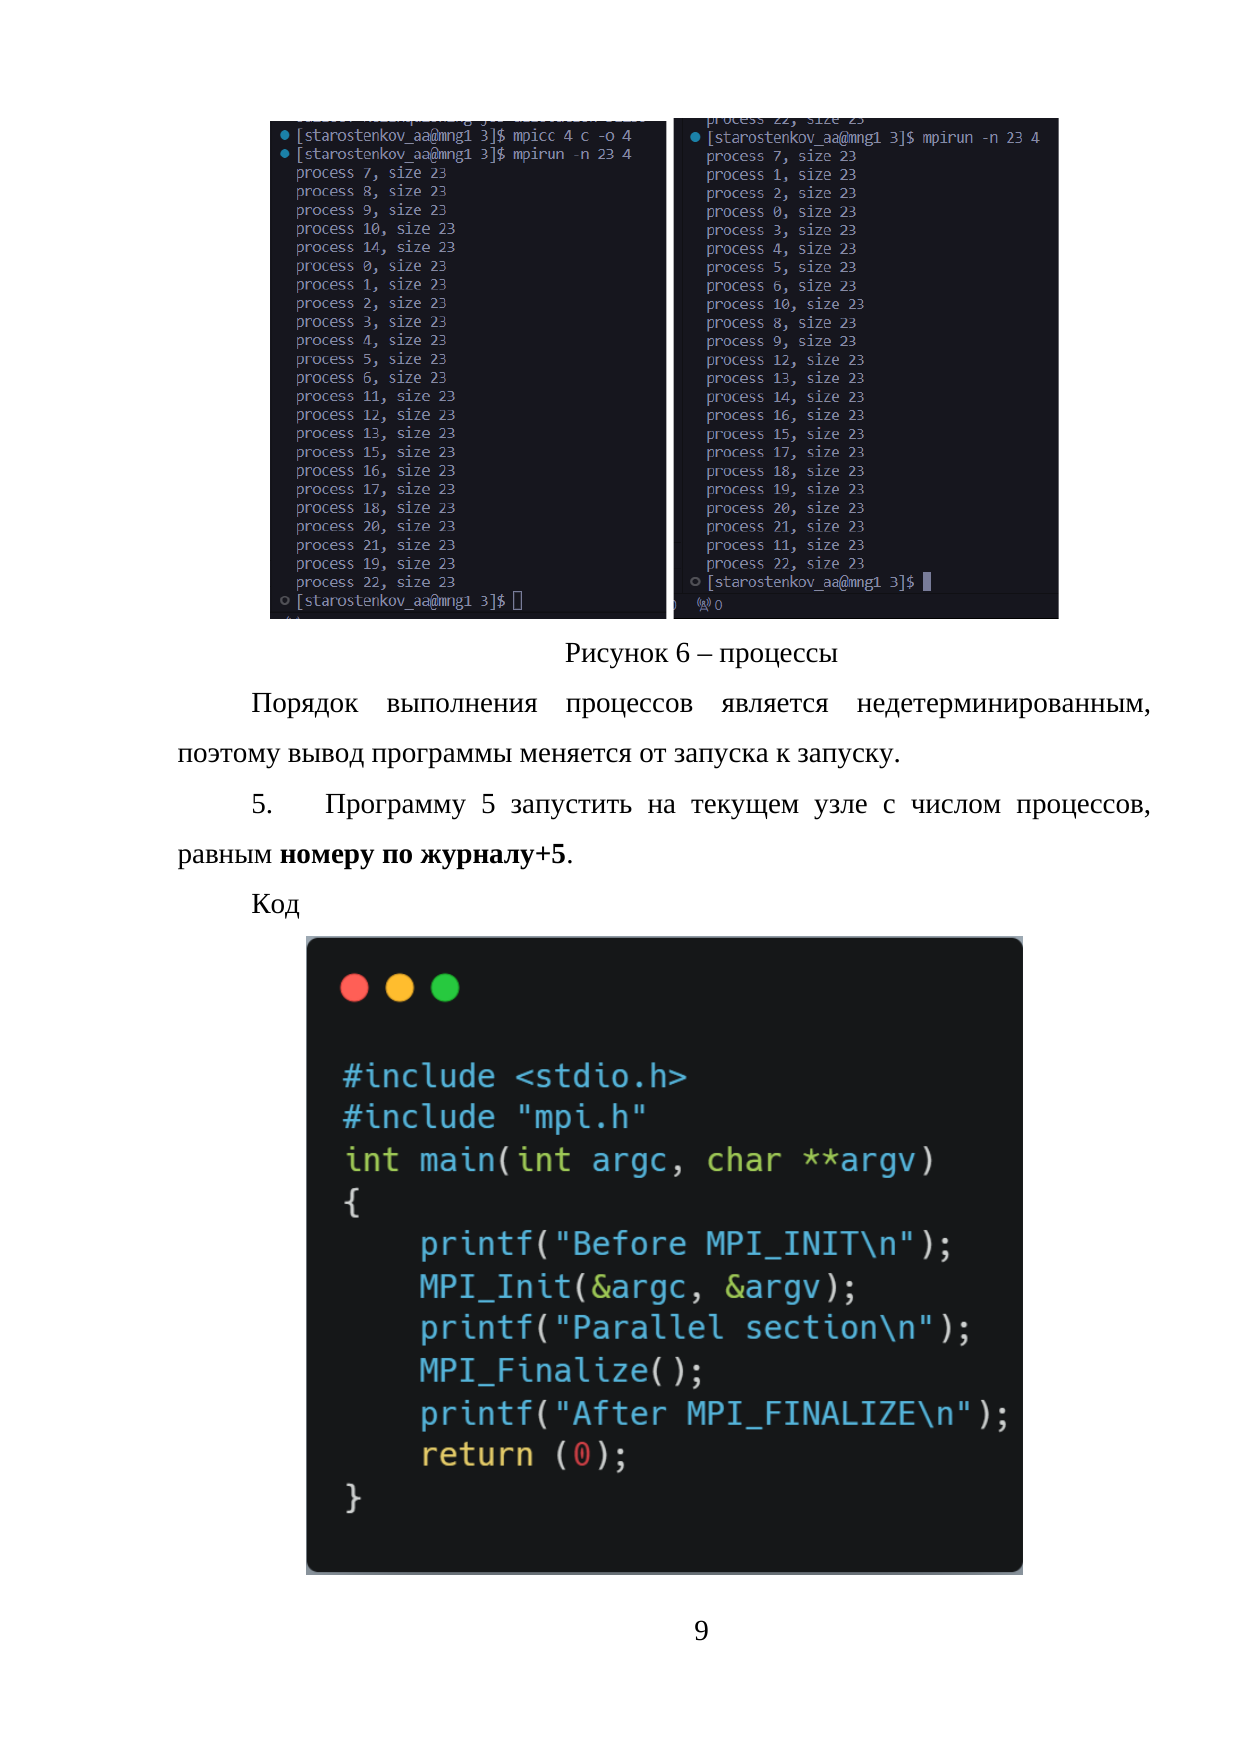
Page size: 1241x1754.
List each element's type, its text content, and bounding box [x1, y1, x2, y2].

text Рисунок 6 – процессы [177, 635, 1152, 668]
text Код [251, 886, 1152, 920]
picture [673, 118, 1059, 619]
text Порядок выполнения процессов является недетерминированным, поэтому вывод программы меняется от запуска к запуску. [177, 685, 1152, 769]
picture [270, 121, 667, 619]
list Программу 5 запустить на текущем узле с числом процессов, равным номеру по журналу+5. [177, 786, 1152, 870]
picture [306, 936, 1023, 1575]
